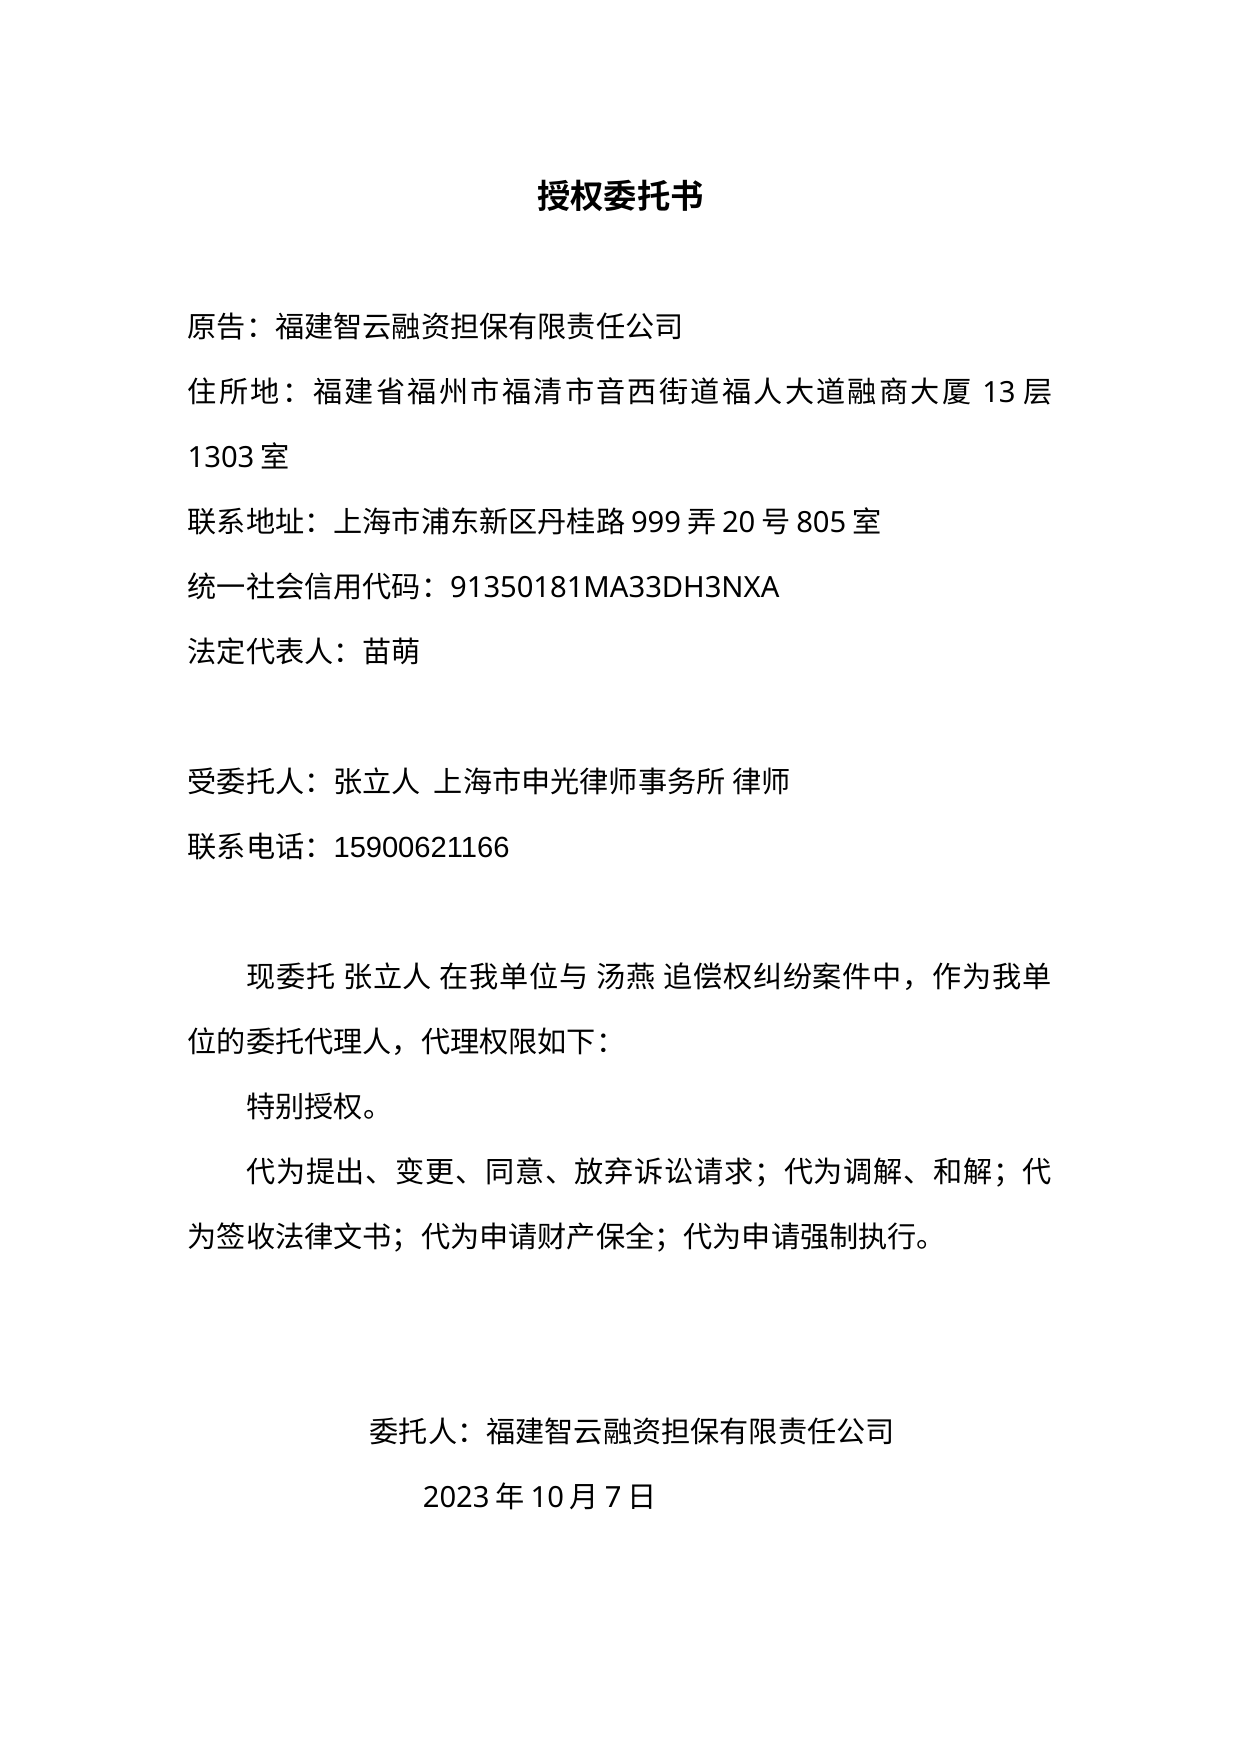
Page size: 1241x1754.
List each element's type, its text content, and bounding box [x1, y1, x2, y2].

text 法定代表人：苗萌 [187, 617, 1053, 682]
text 委托人：福建智云融资担保有限责任公司 [187, 1397, 1053, 1462]
text 住所地：福建省福州市福清市音西街道福人大道融商大厦13层1303室 [187, 357, 1053, 487]
text 现委托 张立人 在我单位与 汤燕 追偿权纠纷案件中，作为我单位的委托代理人，代理权限如下： [187, 942, 1053, 1072]
text 统一社会信用代码：91350181MA33DH3NXA [187, 552, 1053, 617]
text 2023年10月7日 [187, 1462, 1053, 1527]
text 特别授权。 [187, 1072, 1053, 1137]
text 授权委托书 [187, 162, 1053, 227]
text 受委托人：张立人 上海市申光律师事务所 律师 联系电话：15900621166 [187, 682, 1053, 942]
text 联系地址：上海市浦东新区丹桂路999弄20号805室 [187, 487, 1053, 552]
text 原告：福建智云融资担保有限责任公司 [187, 292, 1053, 357]
text 代为提出、变更、同意、放弃诉讼请求；代为调解、和解；代为签收法律文书；代为申请财产保全；代为申请强制执行。 [187, 1137, 1053, 1267]
